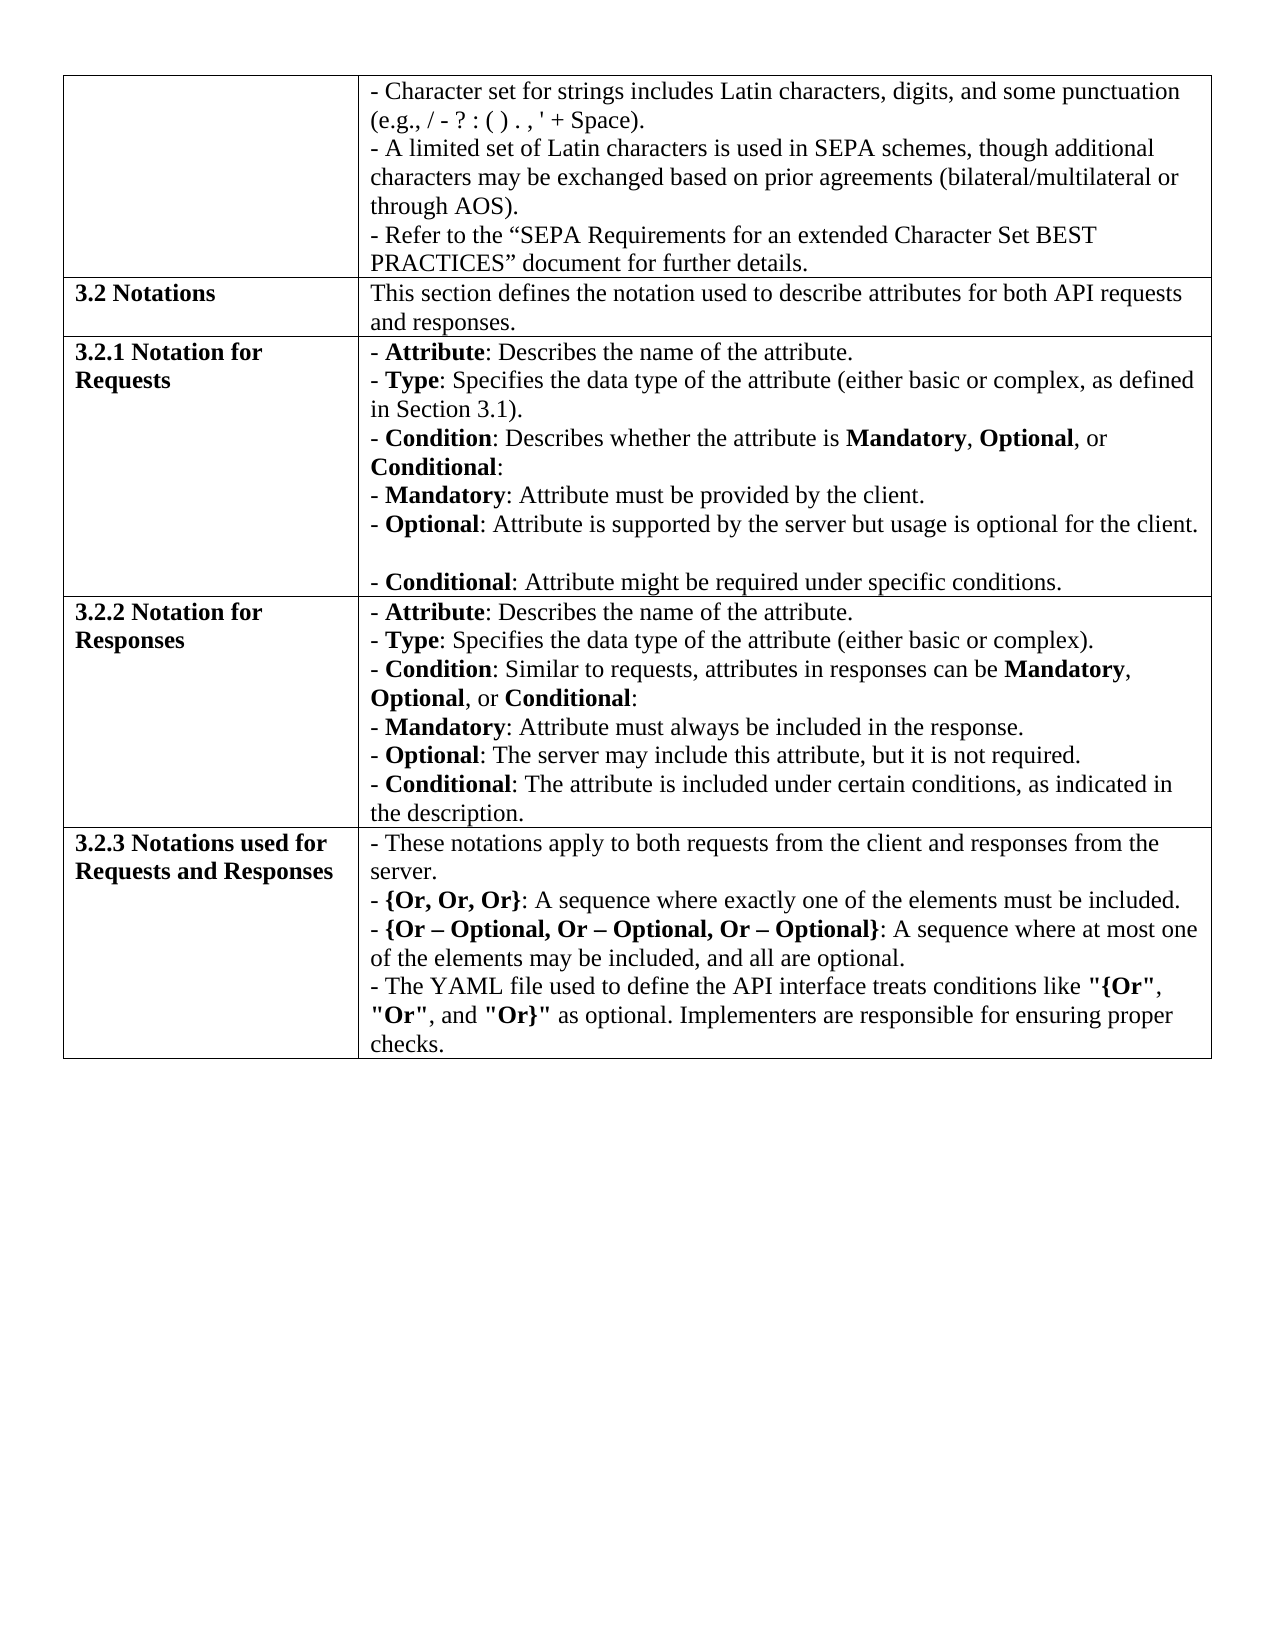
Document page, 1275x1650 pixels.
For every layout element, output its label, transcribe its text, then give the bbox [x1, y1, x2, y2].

table_cell - Attribute: Describes the name of the attribute. - Type: Specifies the data type of the attribute (either basic or complex, as defined in Section 3.1). - Condition: Describes whether the attribute is Mandatory, Optional, or Conditional: - Mandatory: Attribute must be provided by the client. - Optional: Attribute is supported by the server but usage is optional for the client. - Conditional: Attribute might be required under specific conditions. [359, 337, 1211, 596]
table_cell 3.2.1 Notation for Requests [64, 337, 358, 596]
table_cell - Attribute: Describes the name of the attribute. - Type: Specifies the data type of the attribute (either basic or complex). - Condition: Similar to requests, attributes in responses can be Mandatory, Optional, or Conditional: - Mandatory: Attribute must always be included in the response. - Optional: The server may include this attribute, but it is not required. - Conditional: The attribute is included under certain conditions, as indicated in the description. [359, 597, 1211, 827]
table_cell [64, 76, 358, 277]
table_cell This section defines the notation used to describe attributes for both API requests and responses. [359, 278, 1211, 336]
table_cell 3.2 Notations [64, 278, 358, 336]
table_cell 3.2.2 Notation for Responses [64, 597, 358, 827]
table_cell 3.2.3 Notations used for Requests and Responses [64, 828, 358, 1058]
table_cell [359, 76, 1211, 277]
table_cell - These notations apply to both requests from the client and responses from the server. - {Or, Or, Or}: A sequence where exactly one of the elements must be included. - {Or – Optional, Or – Optional, Or – Optional}: A sequence where at most one of the elements may be included, and all are optional. - The YAML file used to define the API interface treats conditions like "{Or", "Or", and "Or}" as optional. Implementers are responsible for ensuring proper checks. [359, 828, 1211, 1058]
